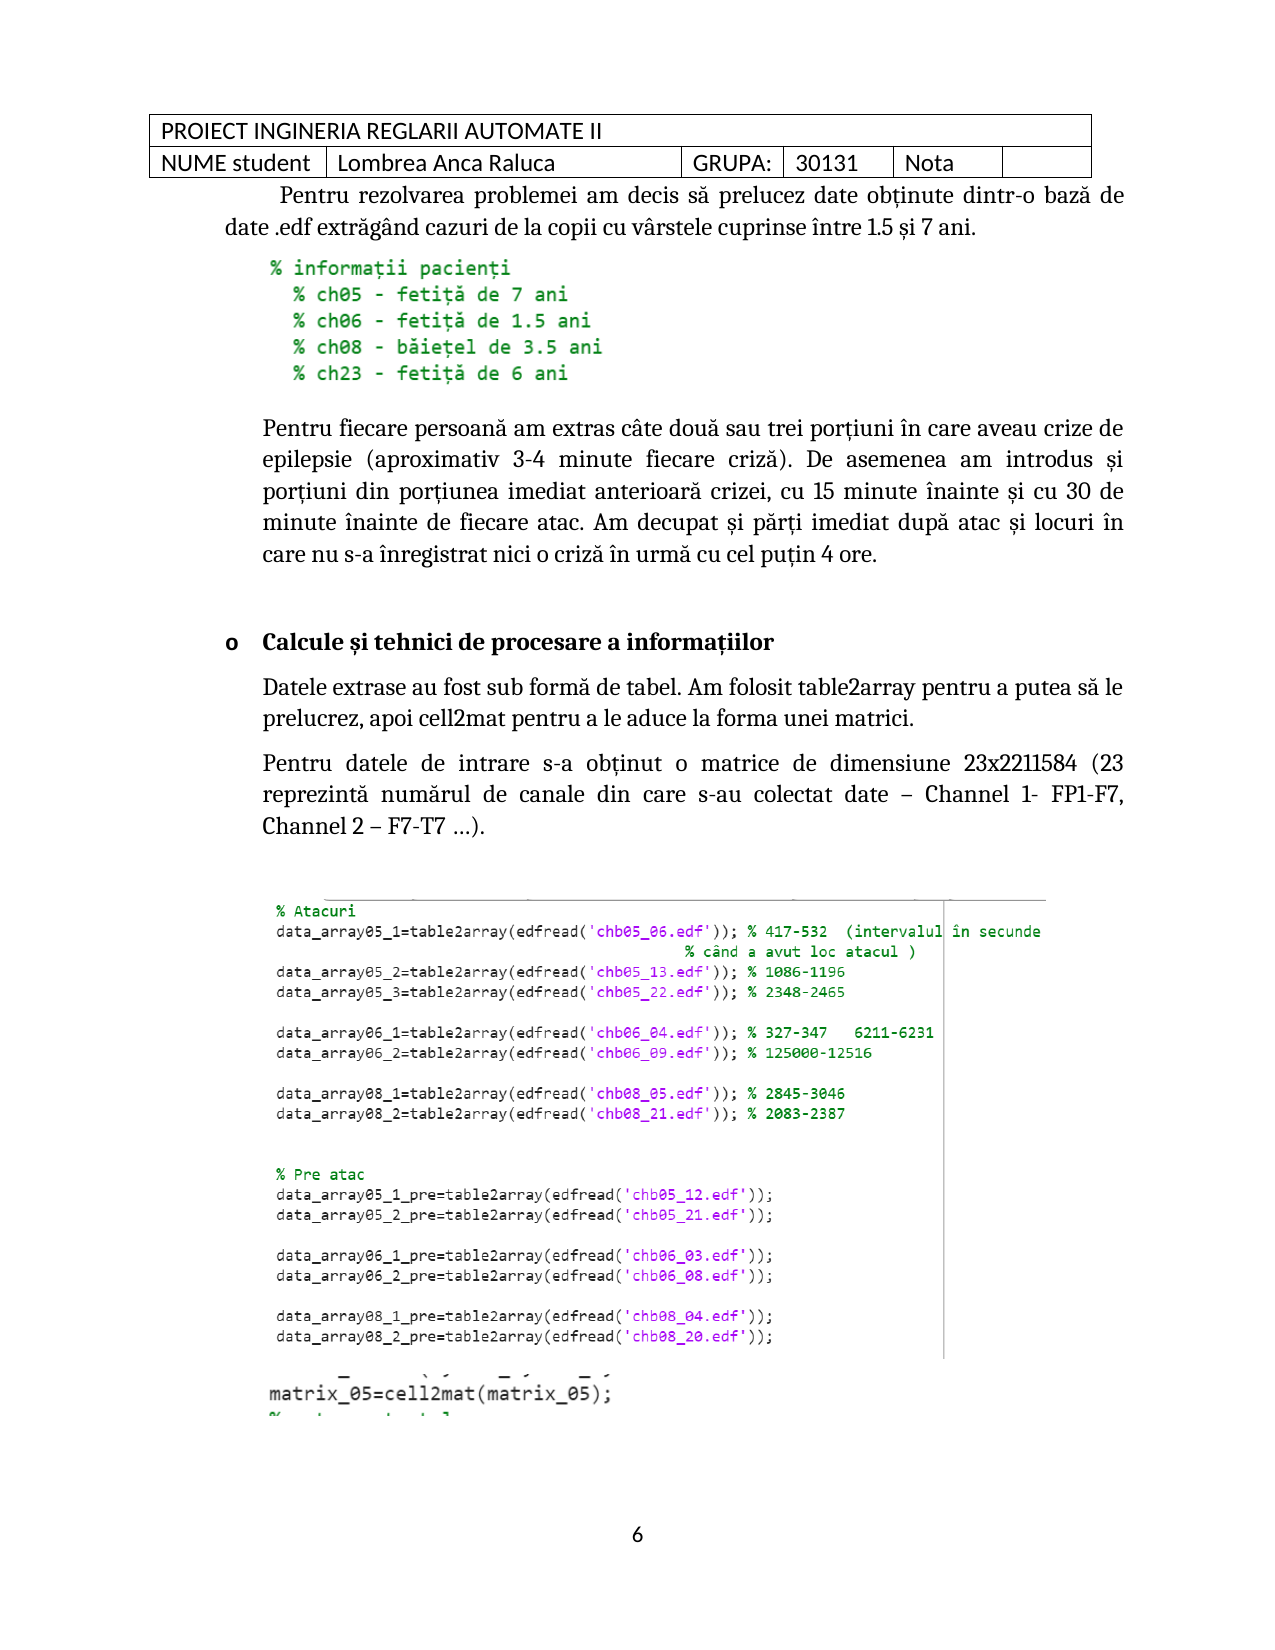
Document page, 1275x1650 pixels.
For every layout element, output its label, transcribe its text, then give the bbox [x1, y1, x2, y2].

list Pentru fiecare persoană am extras câte două sau trei porțiuni în care aveau crize de epilepsie (aproximativ 3-4 minute fiecare criză). De asemenea am introdus și porțiuni din porțiunea imediat anterioară crizei, cu 15 minute înainte și cu 30 de minute înainte de fiecare atac. Am decupat și părți imediat după atac și locuri în care nu s-a înregistrat nici o criză în urmă cu cel puțin 4 ore. [262, 414, 1125, 569]
picture [262, 1374, 623, 1416]
picture [262, 256, 617, 399]
list Pentru rezolvarea problemei am decis să prelucez date obținute dintr-o bază de date .edf extrăgând cazuri de la copii cu vârstele cuprinse între 1.5 și 7 ani. [225, 158, 1125, 241]
picture [262, 899, 1046, 1359]
list Calcule și tehnici de procesare a informațiilor [225, 628, 1125, 657]
list Datele extrase au fost sub formă de tabel. Am folosit table2array pentru a putea să le prelucrez, apoi cell2mat pentru a le aduce la forma unei matrici. [262, 673, 1125, 733]
list Pentru datele de intrare s-a obținut o matrice de dimensiune 23x2211584 (23 reprezintă numărul de canale din care s-au colectat date – Channel 1- FP1-F7, Channel 2 – F7-T7 …). [262, 748, 1125, 840]
